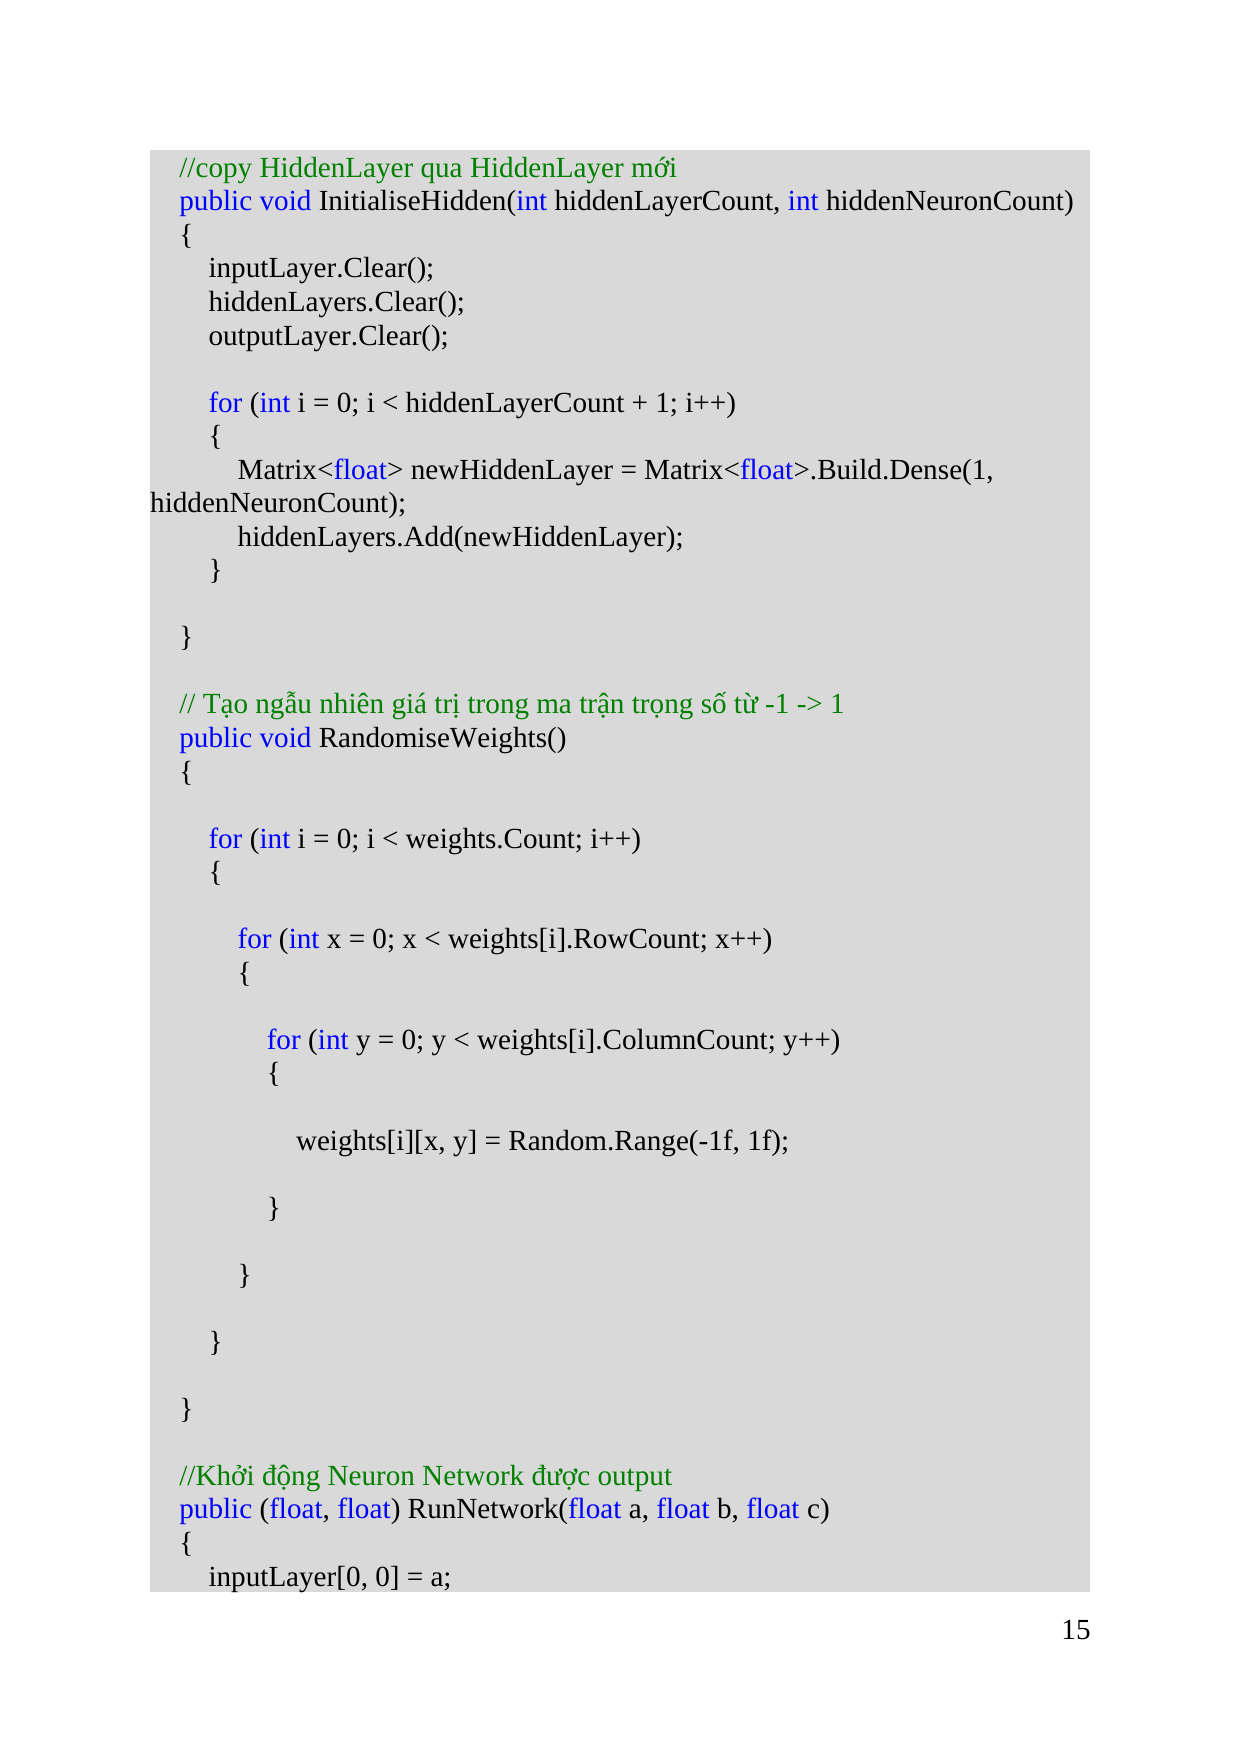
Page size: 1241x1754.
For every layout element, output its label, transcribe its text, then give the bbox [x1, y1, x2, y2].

text for (int y = 0; y < weights[i].ColumnCount; y++) [150, 1022, 1090, 1056]
text // Tạo ngẫu nhiên giá trị trong ma trận trọng số từ -1 -> 1 [150, 687, 1090, 720]
text } [150, 1257, 1090, 1290]
text { [150, 1525, 1090, 1559]
text inputLayer[0, 0] = a; [150, 1559, 1090, 1592]
text inputLayer.Clear(); [150, 251, 1090, 284]
text public void InitialiseHidden(int hiddenLayerCount, int hiddenNeuronCount) [150, 183, 1090, 217]
text public (float, float) RunNetwork(float a, float b, float c) [150, 1492, 1090, 1525]
text Matrix<float> newHiddenLayer = Matrix<float>.Build.Dense(1, hiddenNeuronCount); [150, 452, 1090, 519]
text //copy HiddenLayer qua HiddenLayer mới [150, 150, 1090, 183]
text } [150, 619, 1090, 653]
text public void RandomiseWeights() [150, 720, 1090, 754]
text { [150, 754, 1090, 787]
text outputLayer.Clear(); [150, 318, 1090, 351]
text for (int i = 0; i < hiddenLayerCount + 1; i++) [150, 385, 1090, 418]
text } [150, 1190, 1090, 1223]
text hiddenLayers.Add(newHiddenLayer); [150, 519, 1090, 552]
text for (int x = 0; x < weights[i].RowCount; x++) [150, 921, 1090, 955]
text } [150, 552, 1090, 586]
text { [150, 217, 1090, 251]
text { [150, 1056, 1090, 1089]
text //Khởi động Neuron Network được output [150, 1458, 1090, 1492]
text for (int i = 0; i < weights.Count; i++) [150, 821, 1090, 854]
text } [150, 1391, 1090, 1424]
text weights[i][x, y] = Random.Range(-1f, 1f); [150, 1123, 1090, 1156]
text { [150, 418, 1090, 452]
text hiddenLayers.Clear(); [150, 284, 1090, 318]
text } [150, 1324, 1090, 1357]
text { [150, 955, 1090, 988]
text { [150, 854, 1090, 888]
